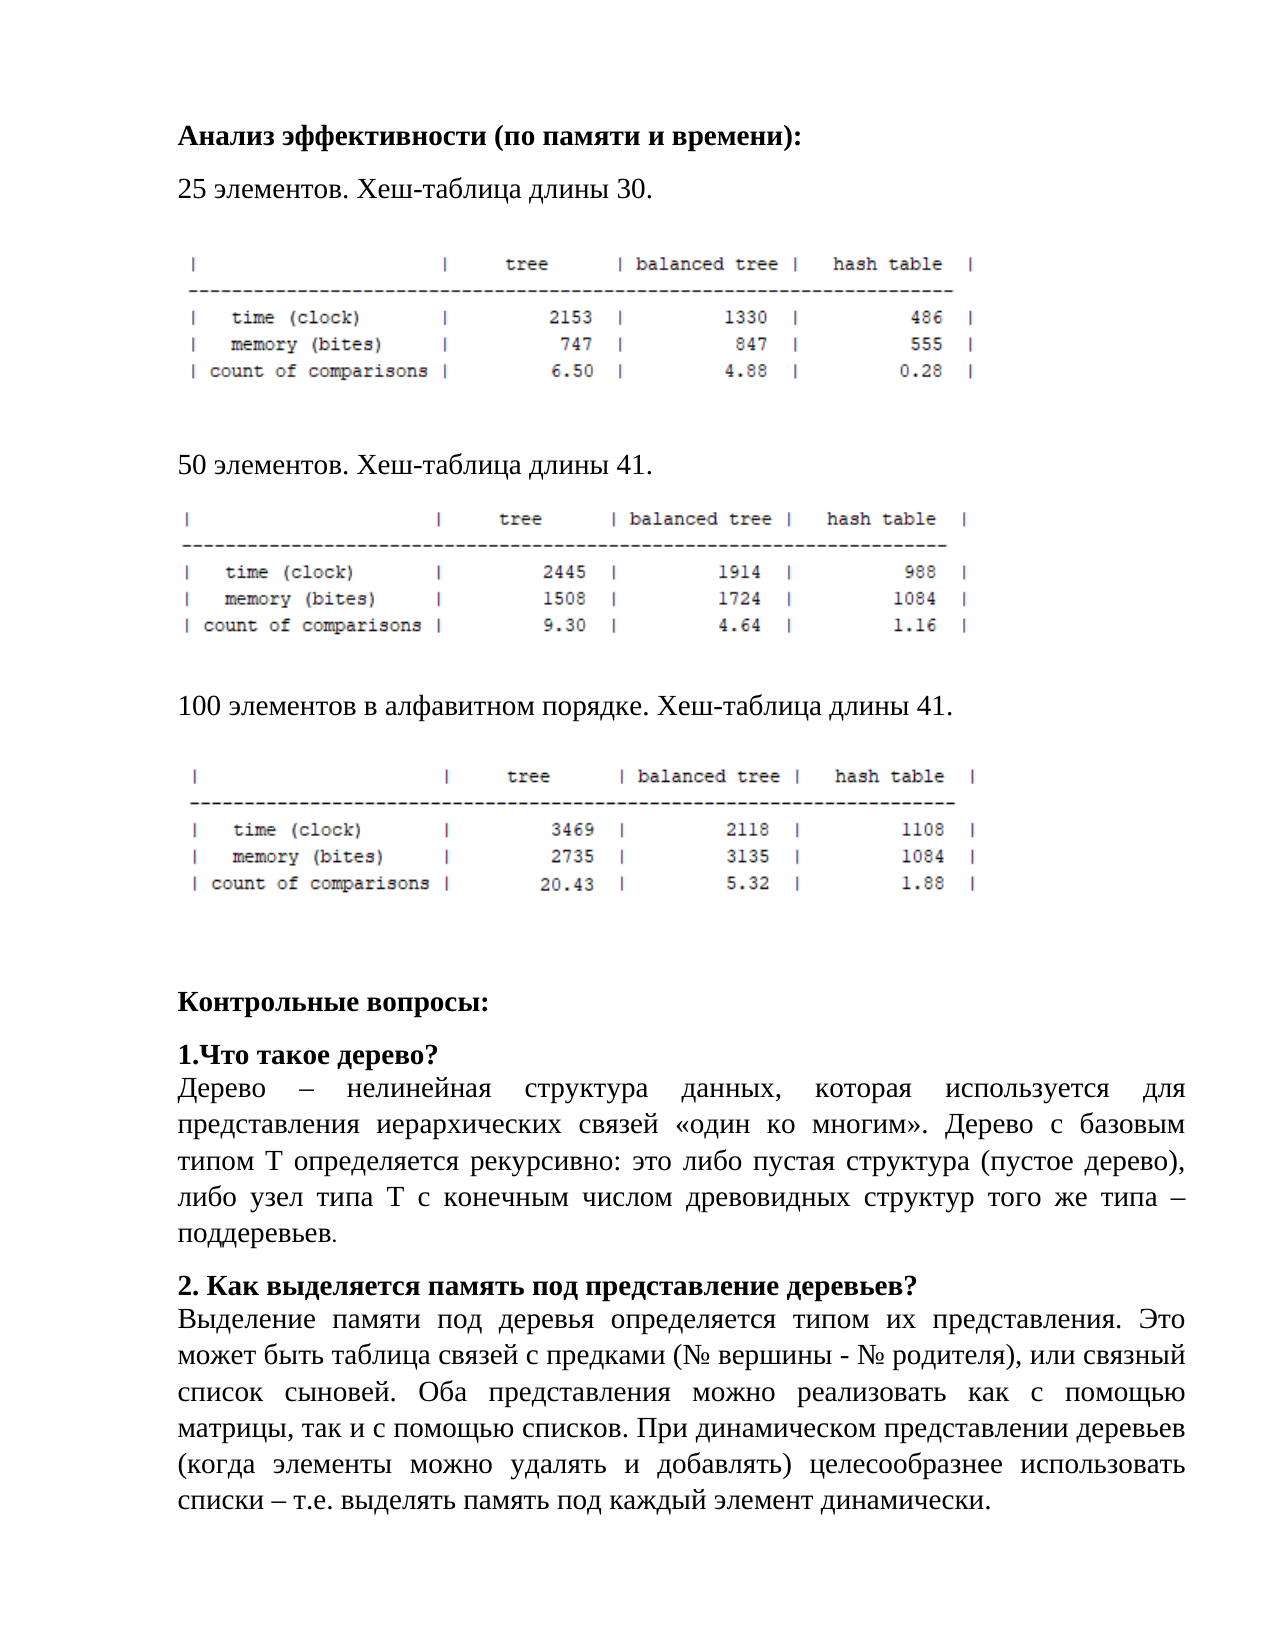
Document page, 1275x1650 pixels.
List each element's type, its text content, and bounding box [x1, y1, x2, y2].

text Контрольные вопросы: [177, 984, 1186, 1018]
text 100 элементов в алфавитном порядке. Хеш-таблица длины 41. [177, 688, 1186, 721]
text 50 элементов. Хеш-таблица длины 41. [177, 447, 1186, 481]
picture [177, 740, 1010, 913]
picture [177, 223, 1023, 429]
text Анализ эффективности (по памяти и времени): [177, 118, 1186, 152]
text 25 элементов. Хеш-таблица длины 30. [177, 171, 1186, 204]
text 2. Как выделяется память под представление деревьев? [177, 1268, 1186, 1301]
text Выделение памяти под деревья определяется типом их представления. Это может быть таблица связей с предками (№ вершины - № родителя), или связный список сыновей. Оба представления можно реализовать как с помощью матрицы, так и с помощью списков. При динамическом представлении деревьев (когда элементы можно удалять и добавлять) целесообразнее использовать списки – т.е. выделять память под каждый элемент динамически. [177, 1301, 1186, 1516]
text Дерево – нелинейная структура данных, которая используется для представления иерархических связей «один ко многим». Дерево с базовым типом Т определяется рекурсивно: это либо пустая структура (пустое дерево), либо узел типа Т с конечным числом древовидных структур того же типа – поддеревьев. [177, 1070, 1186, 1248]
text 1.Что такое дерево? [177, 1037, 1186, 1070]
picture [177, 500, 987, 669]
